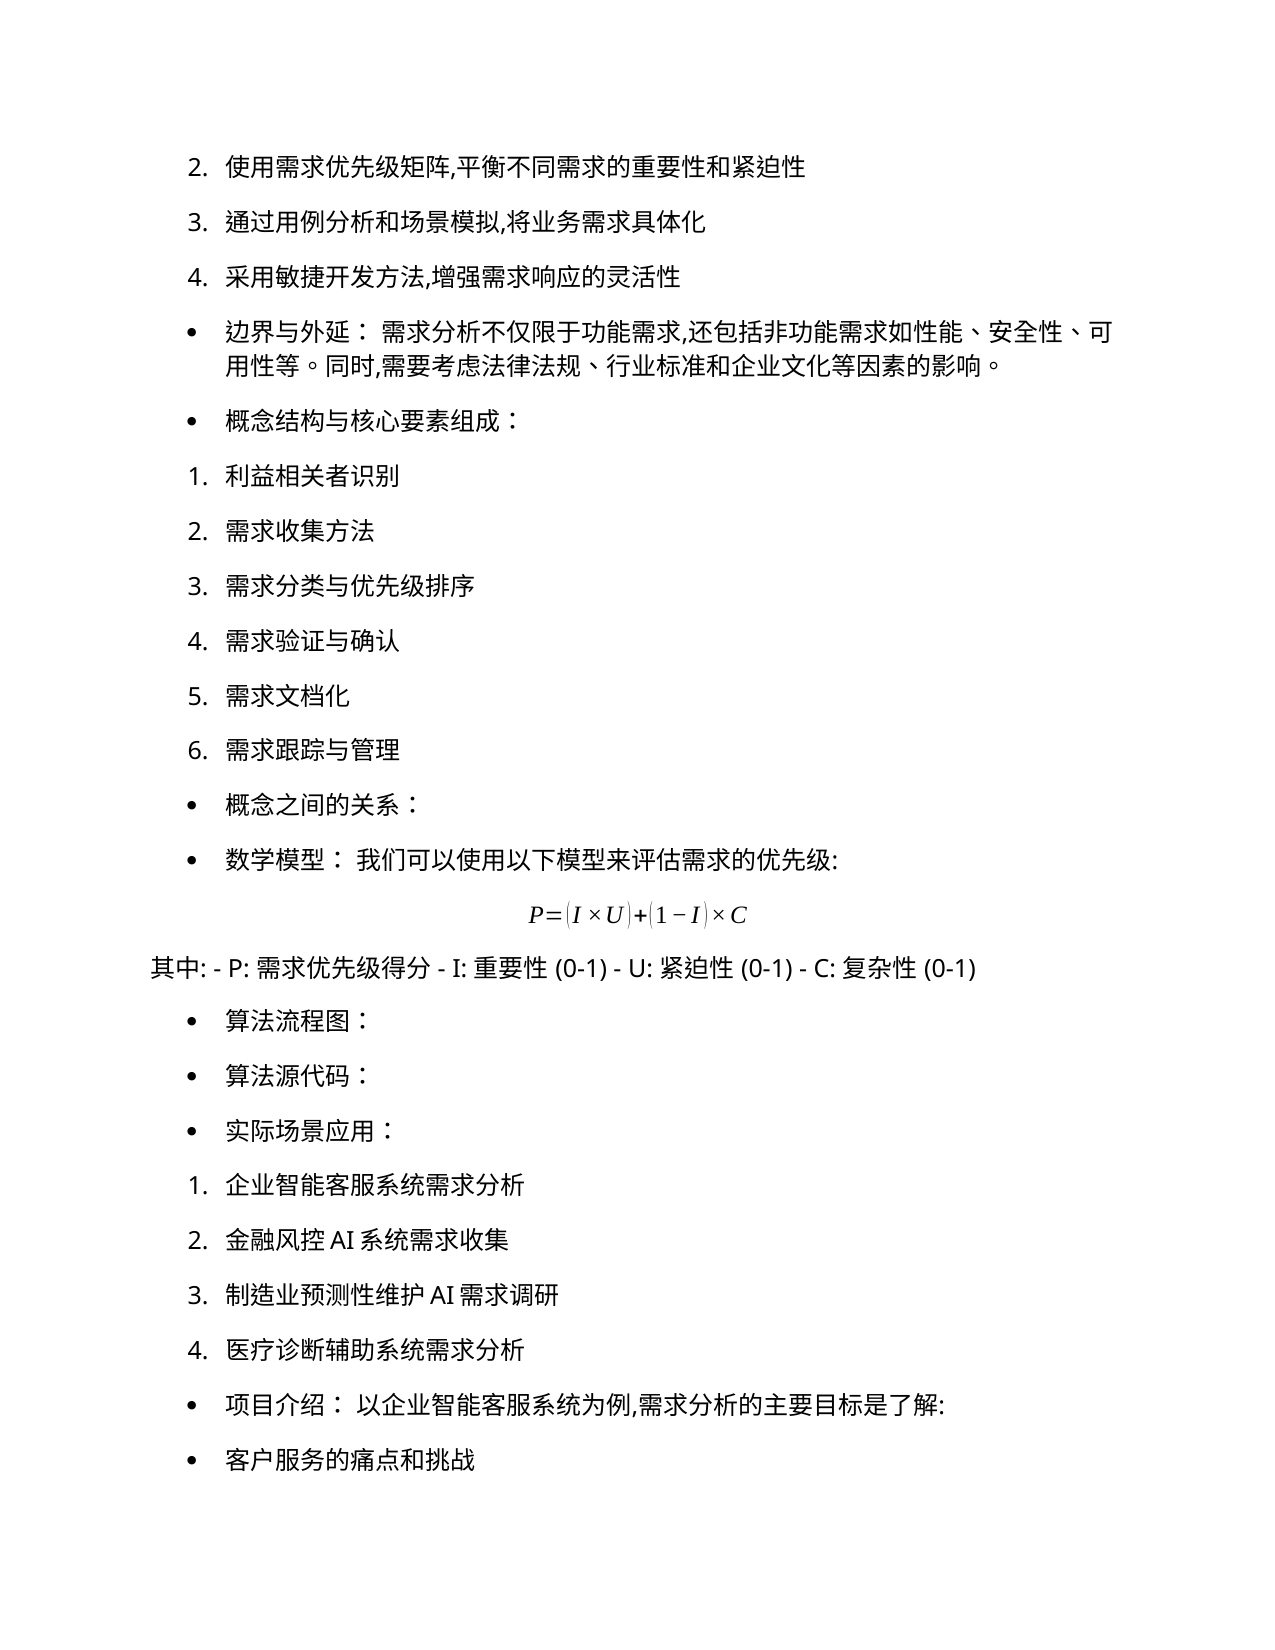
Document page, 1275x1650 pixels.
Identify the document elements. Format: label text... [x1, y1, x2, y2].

list 金融风控AI系统需求收集 [187, 1223, 1125, 1257]
list 算法流程图： [187, 1003, 1125, 1037]
list 需求收集方法 [187, 513, 1125, 547]
list 采用敏捷开发方法,增强需求响应的灵活性 [187, 260, 1125, 294]
list 通过用例分析和场景模拟,将业务需求具体化 [187, 205, 1125, 239]
list 实际场景应用： [187, 1113, 1125, 1147]
list 利益相关者识别 [187, 458, 1125, 493]
list 使用需求优先级矩阵,平衡不同需求的重要性和紧迫性 [187, 150, 1125, 184]
list 客户服务的痛点和挑战 [187, 1442, 1125, 1477]
list 概念结构与核心要素组成： [187, 404, 1125, 438]
list 数学模型： 我们可以使用以下模型来评估需求的优先级: [187, 843, 1125, 877]
list 制造业预测性维护AI需求调研 [187, 1278, 1125, 1312]
list 算法源代码： [187, 1058, 1125, 1092]
list 概念之间的关系： [187, 788, 1125, 822]
list 医疗诊断辅助系统需求分析 [187, 1333, 1125, 1367]
list 需求分类与优先级排序 [187, 568, 1125, 602]
list 需求跟踪与管理 [187, 733, 1125, 767]
list 需求验证与确认 [187, 623, 1125, 657]
list 项目介绍： 以企业智能客服系统为例,需求分析的主要目标是了解: [187, 1388, 1125, 1422]
list 边界与外延： 需求分析不仅限于功能需求,还包括非功能需求如性能、安全性、可用性等。同时,需要考虑法律法规、行业标准和企业文化等因素的影响。 [187, 315, 1125, 383]
list 需求文档化 [187, 678, 1125, 712]
text 其中: - P: 需求优先级得分 - I: 重要性 (0-1) - U: 紧迫性 (0-1) - C: 复杂性 (0-1) [150, 951, 1125, 984]
list 企业智能客服系统需求分析 [187, 1168, 1125, 1202]
